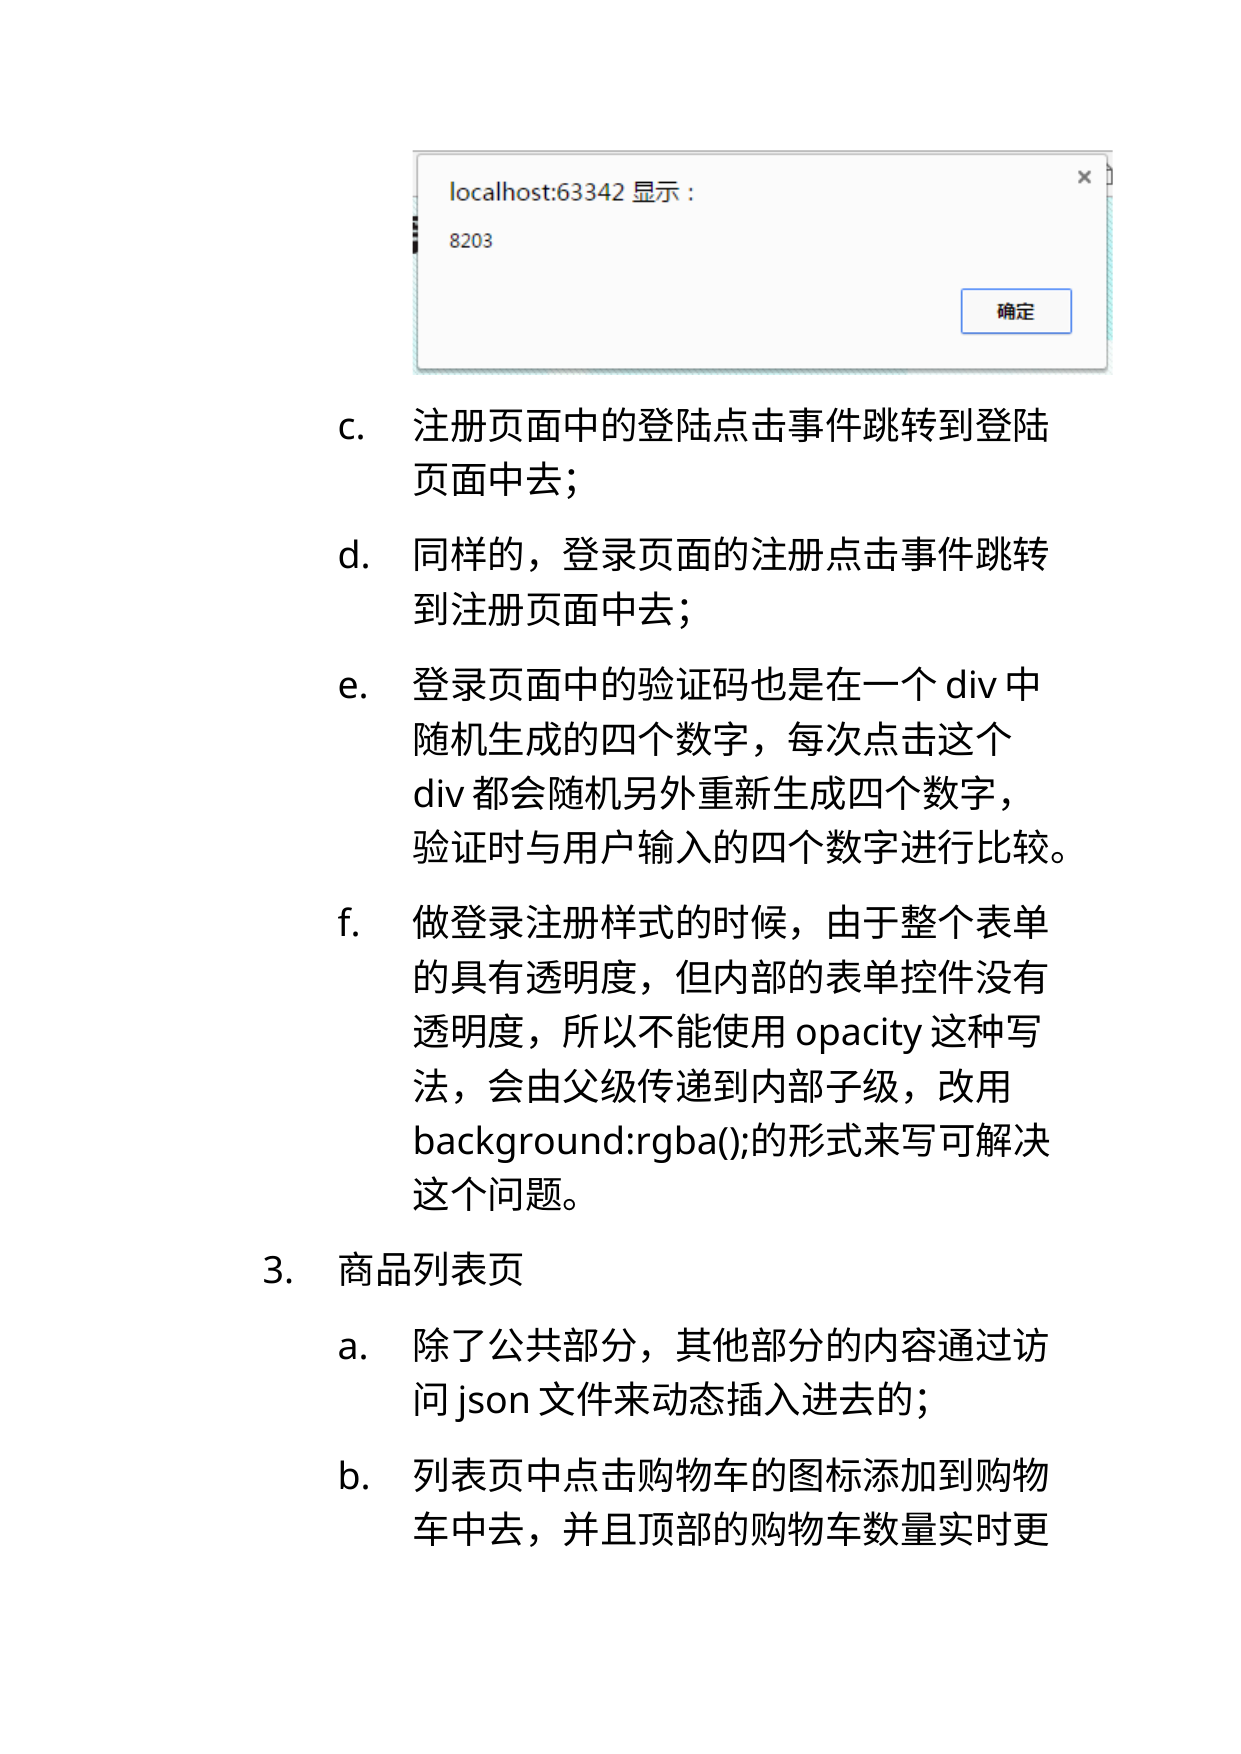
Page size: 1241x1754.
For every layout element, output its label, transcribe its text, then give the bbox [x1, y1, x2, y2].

list 商品列表页 [262, 1240, 1053, 1295]
picture [412, 150, 1113, 375]
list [337, 1446, 1053, 1554]
list 除了公共部分，其他部分的内容通过访问json文件来动态插入进去的； [337, 1316, 1053, 1425]
list 同样的，登录页面的注册点击事件跳转到注册页面中去； [337, 525, 1053, 634]
list 登录页面中的验证码也是在一个div中随机生成的四个数字，每次点击这个div都会随机另外重新生成四个数字，验证时与用户输入的四个数字进行比较。 [337, 655, 1053, 872]
list 做登录注册样式的时候，由于整个表单的具有透明度，但内部的表单控件没有透明度，所以不能使用opacity这种写法，会由父级传递到内部子级，改用background:rgba();的形式来写可解决这个问题。 [337, 893, 1053, 1219]
list 注册页面中的登陆点击事件跳转到登陆页面中去； [337, 396, 1053, 504]
